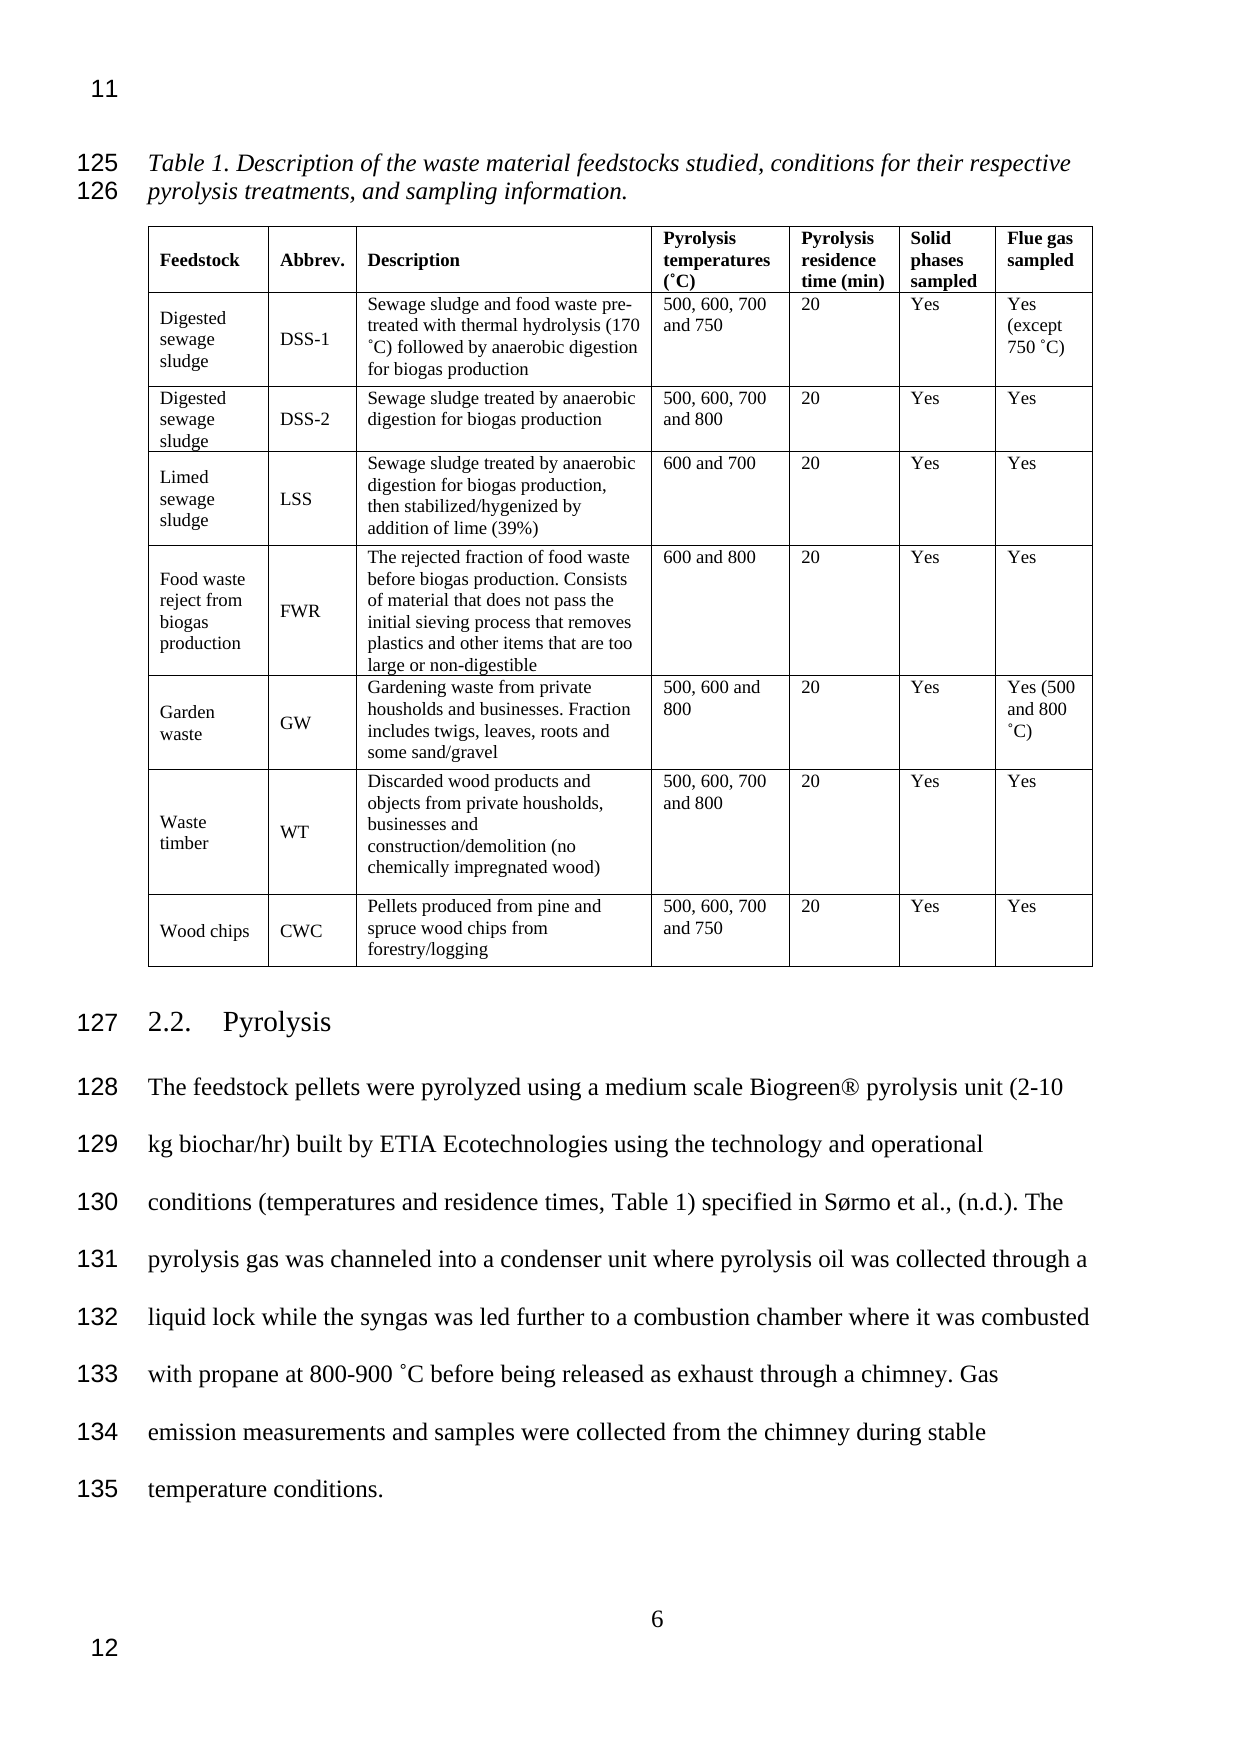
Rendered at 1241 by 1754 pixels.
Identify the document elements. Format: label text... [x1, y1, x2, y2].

table_cell Yes [900, 387, 995, 451]
table_cell Yes (500 and 800 ˚C) [996, 676, 1092, 769]
table_cell 500, 600, 700 and 750 [652, 293, 789, 386]
table_cell 500, 600, 700 and 800 [652, 770, 789, 894]
table_cell Yes [996, 895, 1092, 966]
table_cell 500, 600, 700 and 750 [652, 895, 789, 966]
table_header Solid phases sampled [900, 227, 995, 292]
table_cell GW [269, 676, 356, 769]
table_cell Yes [996, 387, 1092, 451]
table_cell Pellets produced from pine and spruce wood chips from forestry/logging [357, 895, 651, 966]
table_cell Yes [900, 676, 995, 769]
table_cell Yes [900, 770, 995, 894]
table_cell 20 [790, 387, 899, 451]
table_cell Waste timber [149, 770, 268, 894]
table_cell 20 [790, 546, 899, 675]
table_cell WT [269, 770, 356, 894]
table_cell LSS [269, 452, 356, 545]
table_cell DSS-2 [269, 387, 356, 451]
subtitle Pyrolysis [148, 1004, 1092, 1038]
table_header Pyrolysis temperatures (˚C) [652, 227, 789, 292]
table_cell 500, 600 and 800 [652, 676, 789, 769]
table_cell Sewage sludge and food waste pre-treated with thermal hydrolysis (170 ˚C) followed by anaerobic digestion for biogas production [357, 293, 651, 386]
table_cell Wood chips [149, 895, 268, 966]
table_cell 20 [790, 676, 899, 769]
table_cell 20 [790, 895, 899, 966]
text Table 1. Description of the waste material feedstocks studied, conditions for their respective pyrolysis treatments, and sampling information. [148, 148, 1092, 205]
text The feedstock pellets were pyrolyzed using a medium scale Biogreen® pyrolysis unit (2-10 kg biochar/hr) built by ETIA Ecotechnologies using the technology and operational conditions (temperatures and residence times, Table 1) specified in Sørmo et al., . The pyrolysis gas was channeled into a condenser unit where pyrolysis oil was collected through a liquid lock while the syngas was led further to a combustion chamber where it was combusted with propane at 800-900 ˚C before being released as exhaust through a chimney. Gas emission measurements and samples were collected from the chimney during stable temperature conditions. [148, 1072, 1092, 1503]
table_cell Limed sewage sludge [149, 452, 268, 545]
table_cell Digested sewage sludge [149, 387, 268, 451]
table_cell Yes [996, 546, 1092, 675]
table_cell Food waste reject from biogas production [149, 546, 268, 675]
table_cell Yes [900, 895, 995, 966]
table_cell 20 [790, 293, 899, 386]
table_header Abbrev. [269, 227, 356, 292]
table_cell 20 [790, 770, 899, 894]
table_cell Gardening waste from private housholds and businesses. Fraction includes twigs, leaves, roots and some sand/gravel [357, 676, 651, 769]
table_cell Sewage sludge treated by anaerobic digestion for biogas production [357, 387, 651, 451]
table_cell Yes (except 750 ˚C) [996, 293, 1092, 386]
table_cell Digested sewage sludge [149, 293, 268, 386]
table_cell Yes [900, 293, 995, 386]
table_cell Yes [996, 452, 1092, 545]
table_cell 20 [790, 452, 899, 545]
table_header Pyrolysis residence time (min) [790, 227, 899, 292]
table_cell Yes [996, 770, 1092, 894]
table_cell DSS-1 [269, 293, 356, 386]
table_cell 600 and 700 [652, 452, 789, 545]
table_cell 500, 600, 700 and 800 [652, 387, 789, 451]
table_cell Yes [900, 452, 995, 545]
table_header Flue gas sampled [996, 227, 1092, 292]
table_cell Discarded wood products and objects from private housholds, businesses and construction/demolition (no chemically impregnated wood) [357, 770, 651, 894]
table_cell Yes [900, 546, 995, 675]
table_cell Sewage sludge treated by anaerobic digestion for biogas production, then stabilized/hygenized by addition of lime (39%) [357, 452, 651, 545]
table_header Description [357, 227, 651, 292]
table_cell Garden waste [149, 676, 268, 769]
table_cell FWR [269, 546, 356, 675]
table_header Feedstock [149, 227, 268, 292]
table_cell The rejected fraction of food waste before biogas production. Consists of material that does not pass the initial sieving process that removes plastics and other items that are too large or non-digestible [357, 546, 651, 675]
table_cell 600 and 800 [652, 546, 789, 675]
table_cell CWC [269, 895, 356, 966]
